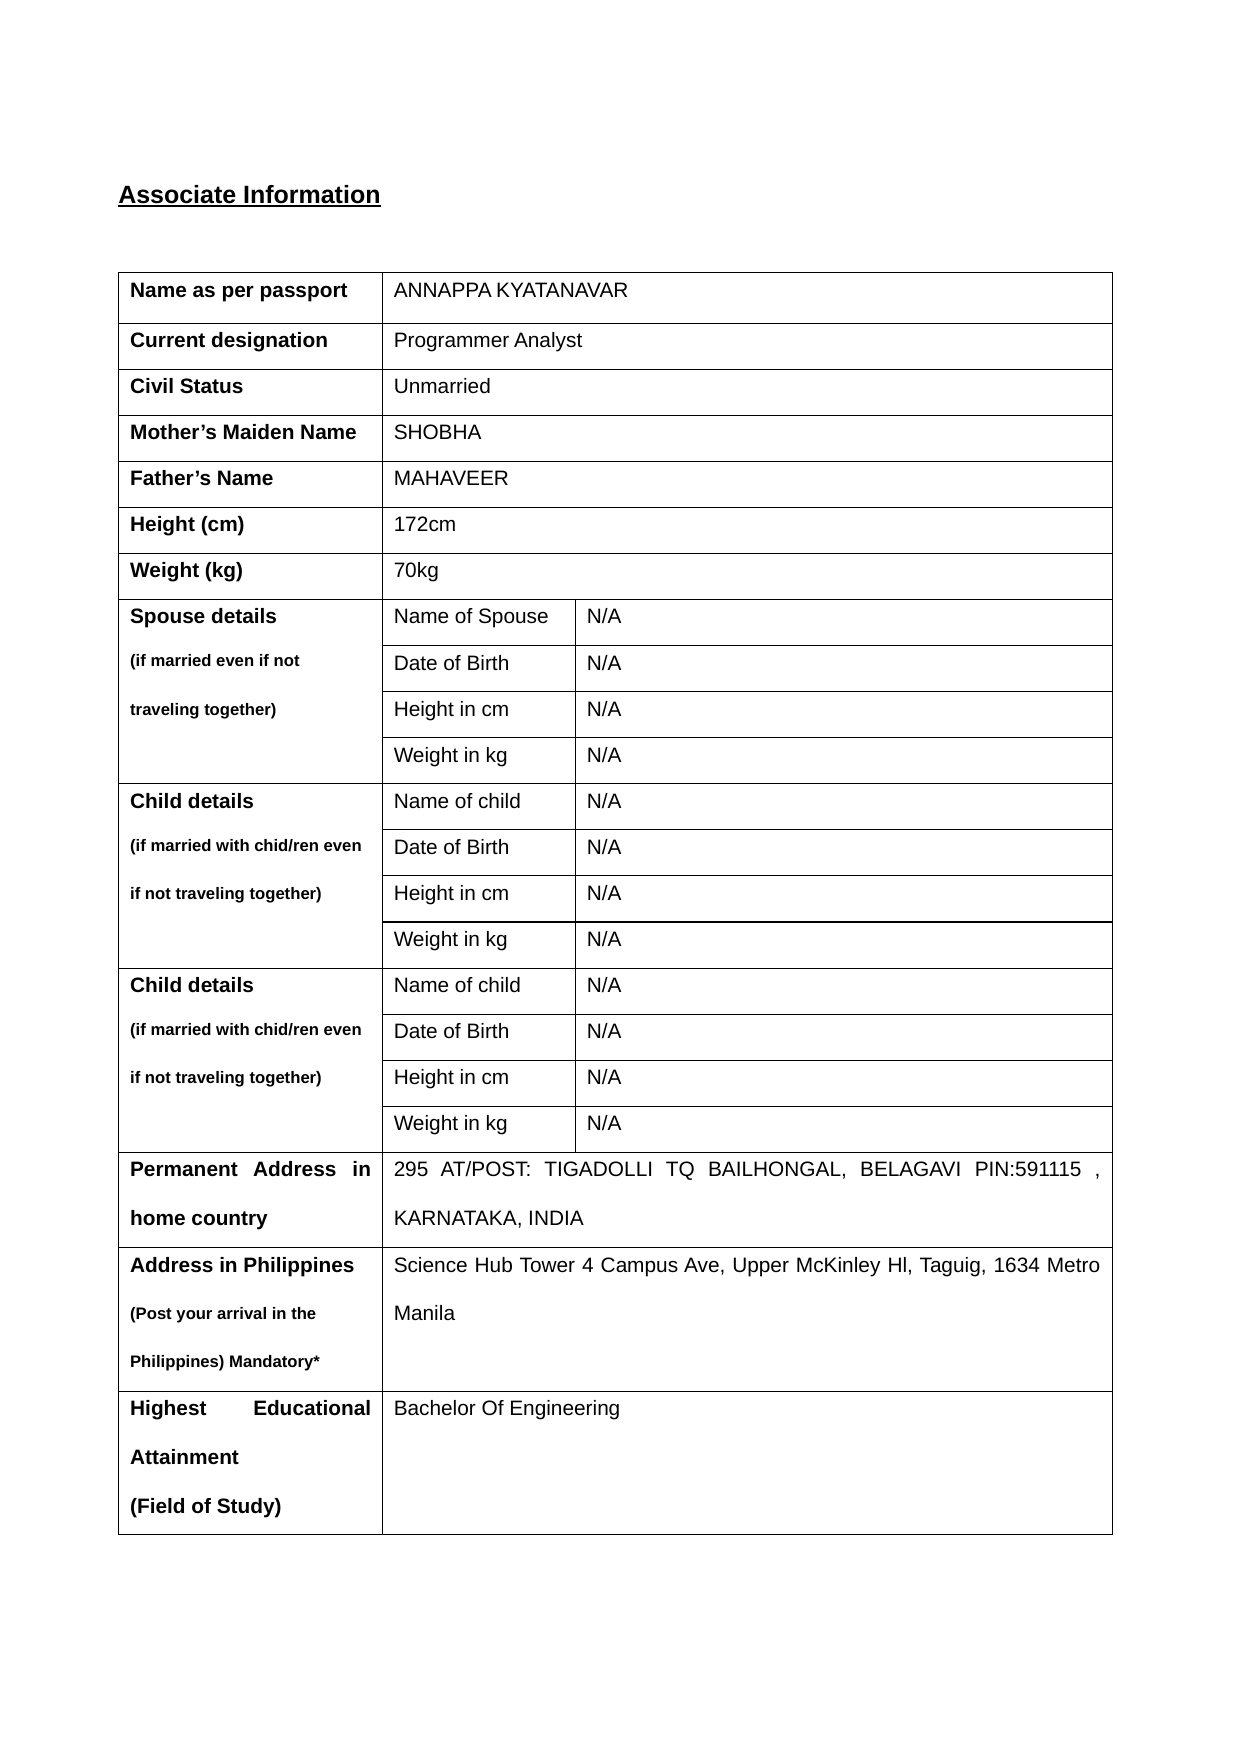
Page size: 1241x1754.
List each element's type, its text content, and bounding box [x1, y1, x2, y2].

table_cell N/A [576, 646, 1112, 691]
table_cell Current designation [119, 324, 382, 369]
table_cell Height in cm [383, 1061, 575, 1106]
table_cell Spouse details (if married even if not traveling together) [119, 600, 382, 783]
table_cell Child details (if married with chid/ren even if not traveling together) [119, 969, 382, 1152]
table_header ANNAPPA KYATANAVAR [383, 273, 1112, 323]
table_cell N/A [576, 600, 1112, 645]
table_cell Unmarried [383, 370, 1112, 415]
table_cell Weight (kg) [119, 554, 382, 599]
table_cell Weight in kg [383, 1107, 575, 1152]
table_cell N/A [576, 876, 1112, 921]
table_cell Date of Birth [383, 1015, 575, 1059]
table_cell Date of Birth [383, 830, 575, 875]
table_cell Name of child [383, 969, 575, 1013]
table_cell SHOBHA [383, 416, 1112, 461]
table_cell Science Hub Tower 4 Campus Ave, Upper McKinley Hl, Taguig, 1634 Metro Manila [383, 1248, 1112, 1391]
table_cell N/A [576, 923, 1112, 967]
table_cell 295 AT/POST: TIGADOLLI TQ BAILHONGAL, BELAGAVI PIN:591115 , KARNATAKA, INDIA [383, 1153, 1112, 1247]
table_cell Programmer Analyst [383, 324, 1112, 369]
table_cell N/A [576, 1107, 1112, 1152]
table_cell Date of Birth [383, 646, 575, 691]
table_cell N/A [576, 738, 1112, 783]
table_cell Father’s Name [119, 462, 382, 507]
table_cell Highest Educational Attainment (Field of Study) [119, 1392, 382, 1534]
table_header Name as per passport [119, 273, 382, 323]
table_cell Permanent Address in home country [119, 1153, 382, 1247]
table_cell Name of child [383, 784, 575, 829]
table_cell N/A [576, 830, 1112, 875]
table_cell Height (cm) [119, 508, 382, 553]
table_cell MAHAVEER [383, 462, 1112, 507]
table_cell Child details (if married with chid/ren even if not traveling together) [119, 784, 382, 967]
table_cell Civil Status [119, 370, 382, 415]
text Associate Information [118, 178, 1122, 211]
table_cell N/A [576, 692, 1112, 737]
table_cell N/A [576, 969, 1112, 1013]
table_cell N/A [576, 1015, 1112, 1059]
table_cell Name of Spouse [383, 600, 575, 645]
table_cell Address in Philippines (Post your arrival in the Philippines) Mandatory* [119, 1248, 382, 1391]
table_cell 172cm [383, 508, 1112, 553]
table_cell Mother’s Maiden Name [119, 416, 382, 461]
table_cell N/A [576, 784, 1112, 829]
table_cell N/A [576, 1061, 1112, 1106]
table_cell Height in cm [383, 876, 575, 921]
table_cell Bachelor Of Engineering [383, 1392, 1112, 1534]
table_cell Height in cm [383, 692, 575, 737]
table_cell Weight in kg [383, 738, 575, 783]
table_cell Weight in kg [383, 923, 575, 967]
table_cell 70kg [383, 554, 1112, 599]
